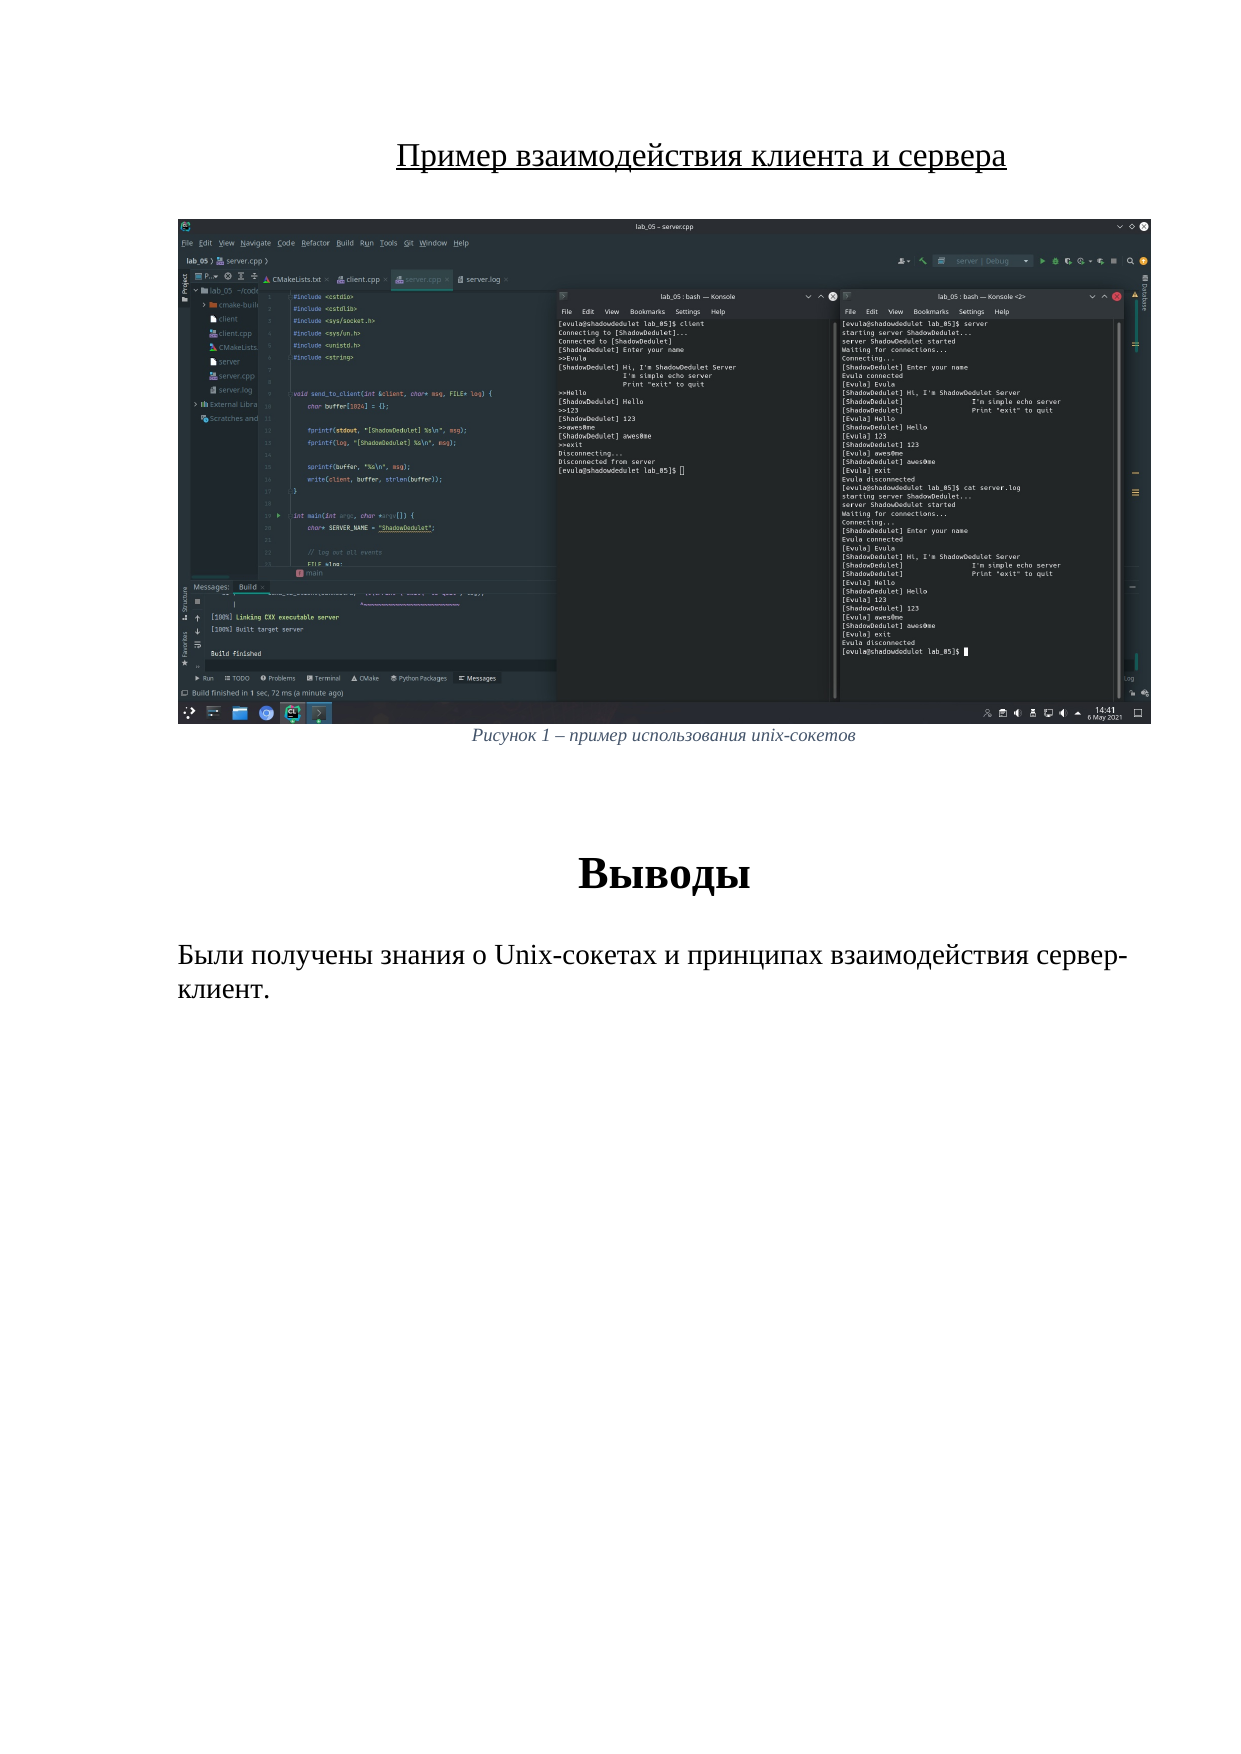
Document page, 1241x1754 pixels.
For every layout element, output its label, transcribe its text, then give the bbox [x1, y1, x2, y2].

subtitle Выводы [177, 846, 1152, 899]
text Рисунок 1 – пример использования unix-сокетов [177, 724, 1152, 746]
subtitle Пример взаимодействия клиента и сервера [251, 135, 1152, 173]
picture [178, 219, 1151, 724]
text Были получены знания о Unix-сокетах и принципах взаимодействия сервер-клиент. [177, 937, 1152, 1004]
